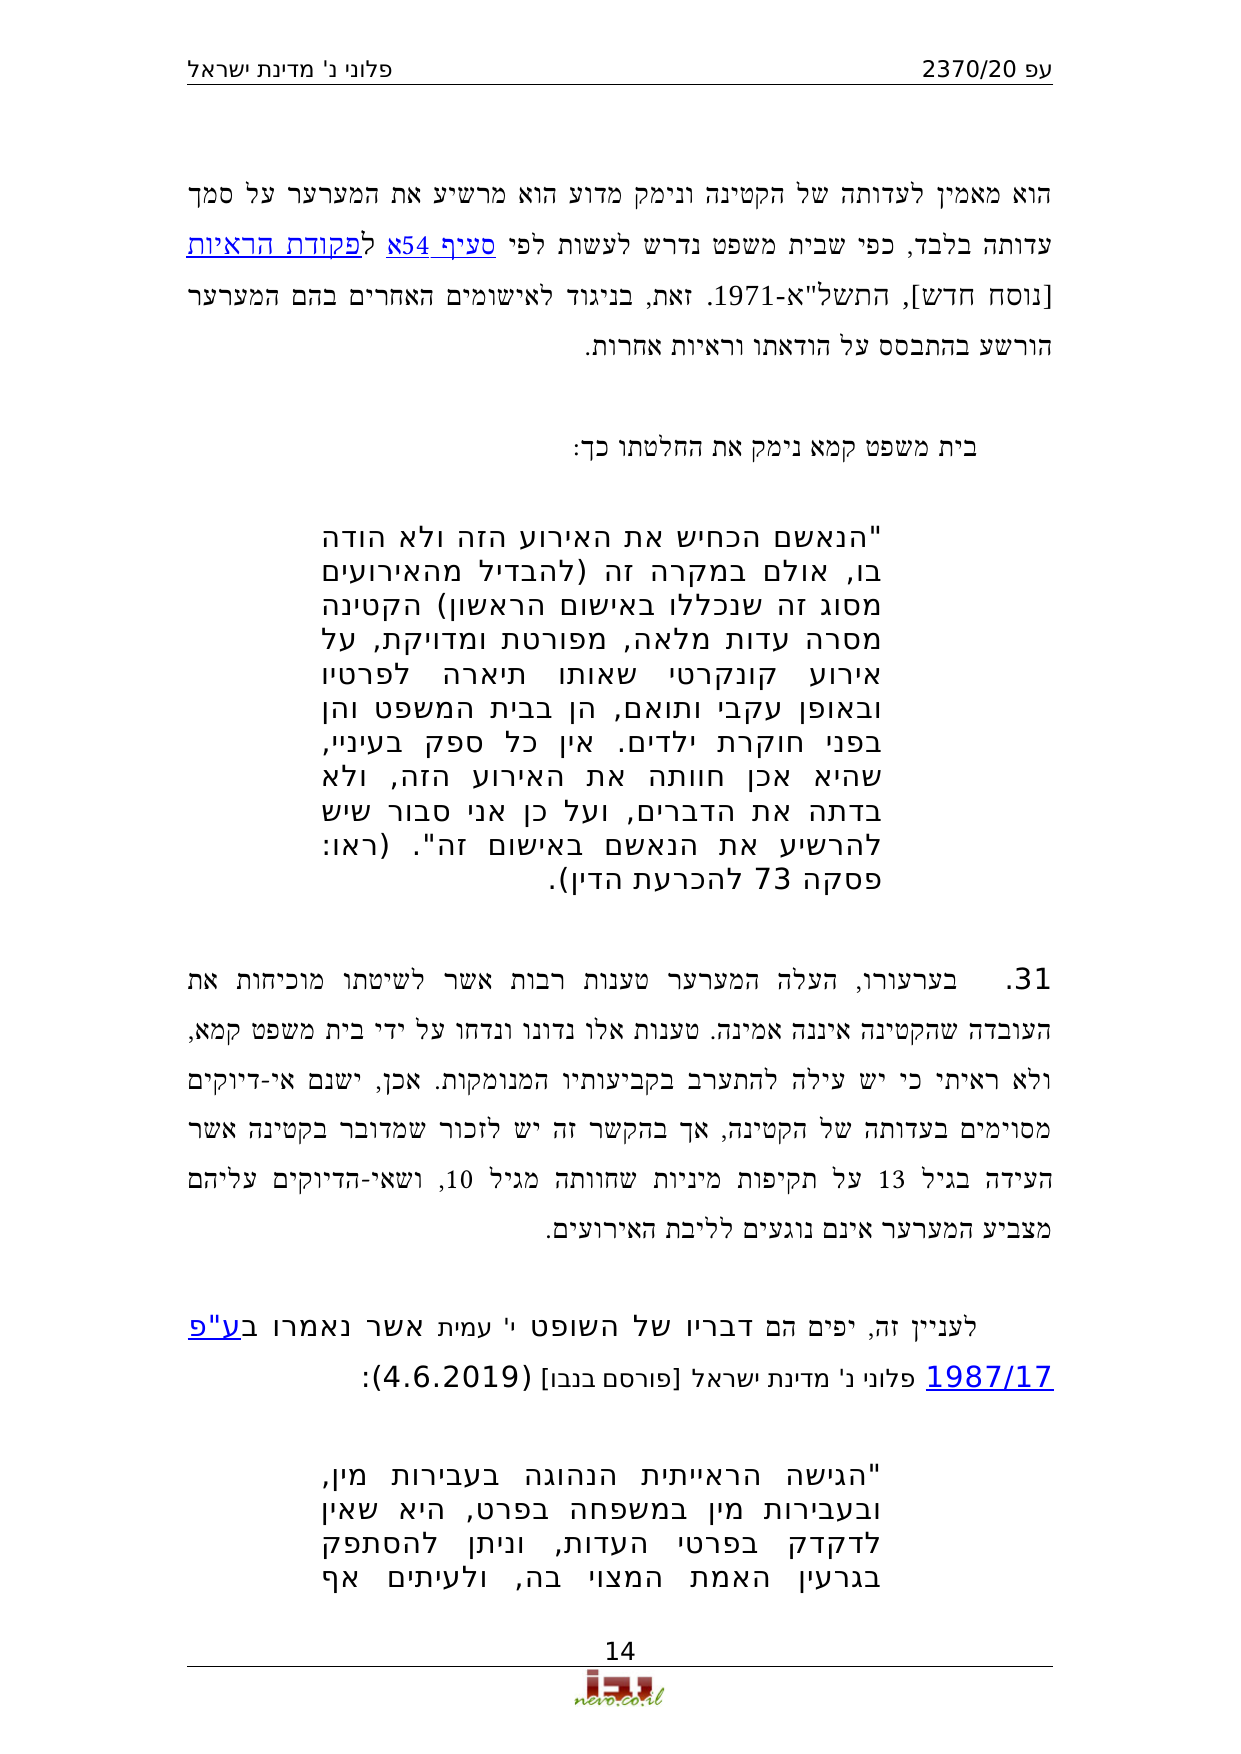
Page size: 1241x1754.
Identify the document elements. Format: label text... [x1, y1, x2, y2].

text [321, 1458, 882, 1594]
list בית משפט קמא נימק את החלטתו כך: [187, 430, 1053, 463]
picture [574, 1669, 666, 1707]
text "הנאשם הכחיש את האירוע הזה ולא הודה בו, אולם במקרה זה (להבדיל מהאירועים מסוג זה שנכללו באישום הראשון) הקטינה מסרה עדות מלאה, מפורטת ומדויקת, על אירוע קונקרטי שאותו תיארה לפרטיו ובאופן עקבי ותואם, הן בבית המשפט והן בפני חוקרת ילדים. אין כל ספק בעיניי, שהיא אכן חוותה את האירוע הזה, ולא בדתה את הדברים, ועל כן אני סבור שיש להרשיע את הנאשם באישום זה". (ראו: פסקה 73 להכרעת הדין). [321, 519, 882, 897]
list לעניין זה, יפים הם דבריו של השופט י' עמית אשר נאמרו בע"פ 1987/17 פלוני נ' מדינת ישראל [פורסם בנבו] (4.6.2019): [187, 1309, 1053, 1394]
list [187, 177, 1053, 363]
list בערעורו, העלה המערער טענות רבות אשר לשיטתו מוכיחות את העובדה שהקטינה איננה אמינה. טענות אלו נדונו ונדחו על ידי בית משפט קמא, ולא ראיתי כי יש עילה להתערב בקביעותיו המנומקות. אכן, ישנם אי-דיוקים מסוימים בעדותה של הקטינה, אך בהקשר זה יש לזכור שמדובר בקטינה אשר העידה בגיל 13 על תקיפות מיניות שחוותה מגיל 10, ושאי-הדיוקים עליהם מצביע המערער אינם נוגעים לליבת האירועים. [187, 962, 1053, 1246]
